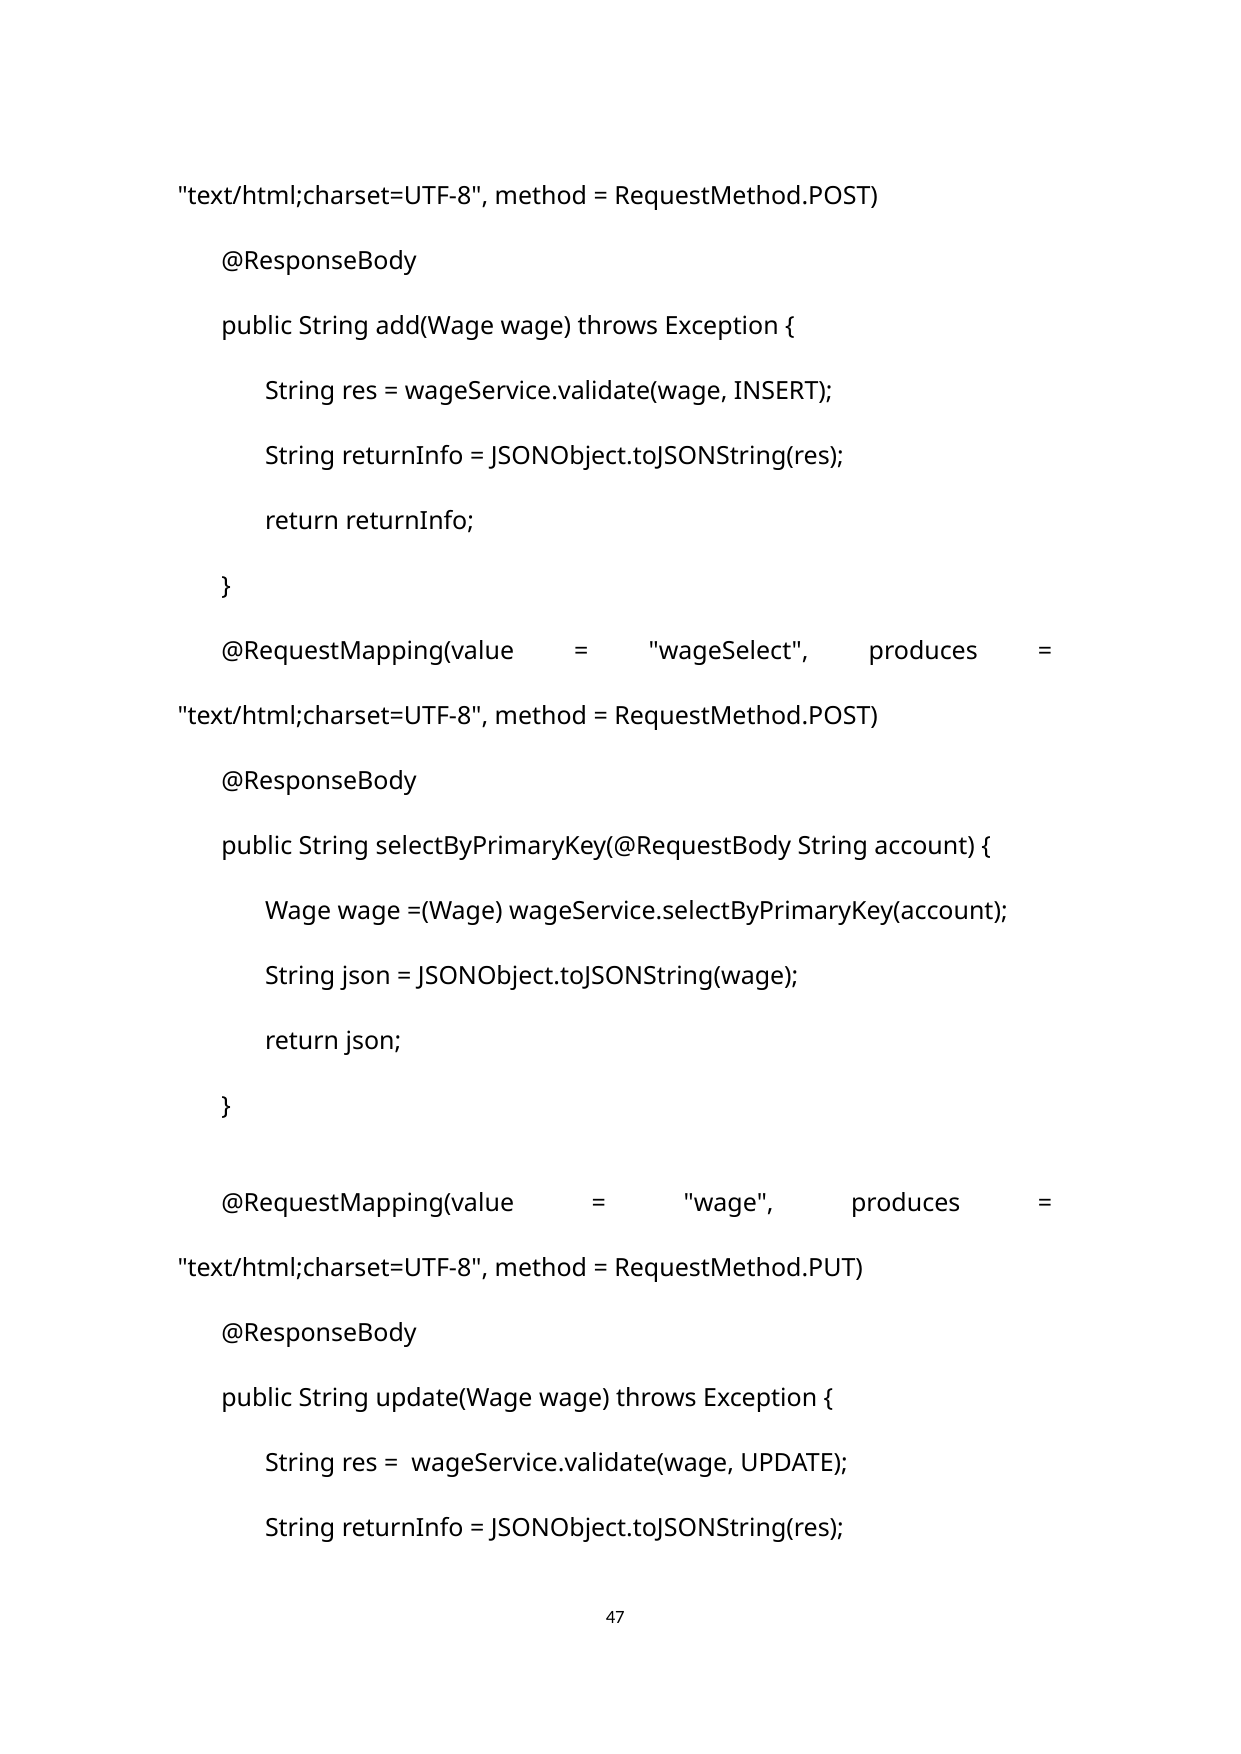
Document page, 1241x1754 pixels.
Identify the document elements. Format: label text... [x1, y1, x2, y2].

text String res = wageService.validate(wage, INSERT); [177, 357, 1053, 422]
text String res = wageService.validate(wage, UPDATE); [177, 1429, 1053, 1494]
text @RequestMapping(value = "wage", produces = "text/html;charset=UTF-8", method = RequestMethod.PUT) [177, 1169, 1053, 1299]
text return json; [177, 1007, 1053, 1072]
text @ResponseBody [177, 747, 1053, 812]
text String returnInfo = JSONObject.toJSONString(res); [177, 422, 1053, 487]
text public String add(Wage wage) throws Exception { [177, 292, 1053, 357]
text public String selectByPrimaryKey(@RequestBody String account) { [177, 812, 1053, 877]
text String returnInfo = JSONObject.toJSONString(res); [177, 1494, 1053, 1559]
text } [177, 1072, 1053, 1137]
text Wage wage =(Wage) wageService.selectByPrimaryKey(account); [177, 877, 1053, 942]
text } [177, 552, 1053, 617]
text @ResponseBody [177, 227, 1053, 292]
text public String update(Wage wage) throws Exception { [177, 1364, 1053, 1429]
text @ResponseBody [177, 1299, 1053, 1364]
text return returnInfo; [177, 487, 1053, 552]
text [177, 162, 1053, 227]
text String json = JSONObject.toJSONString(wage); [177, 942, 1053, 1007]
text @RequestMapping(value = "wageSelect", produces = "text/html;charset=UTF-8", method = RequestMethod.POST) [177, 617, 1053, 747]
